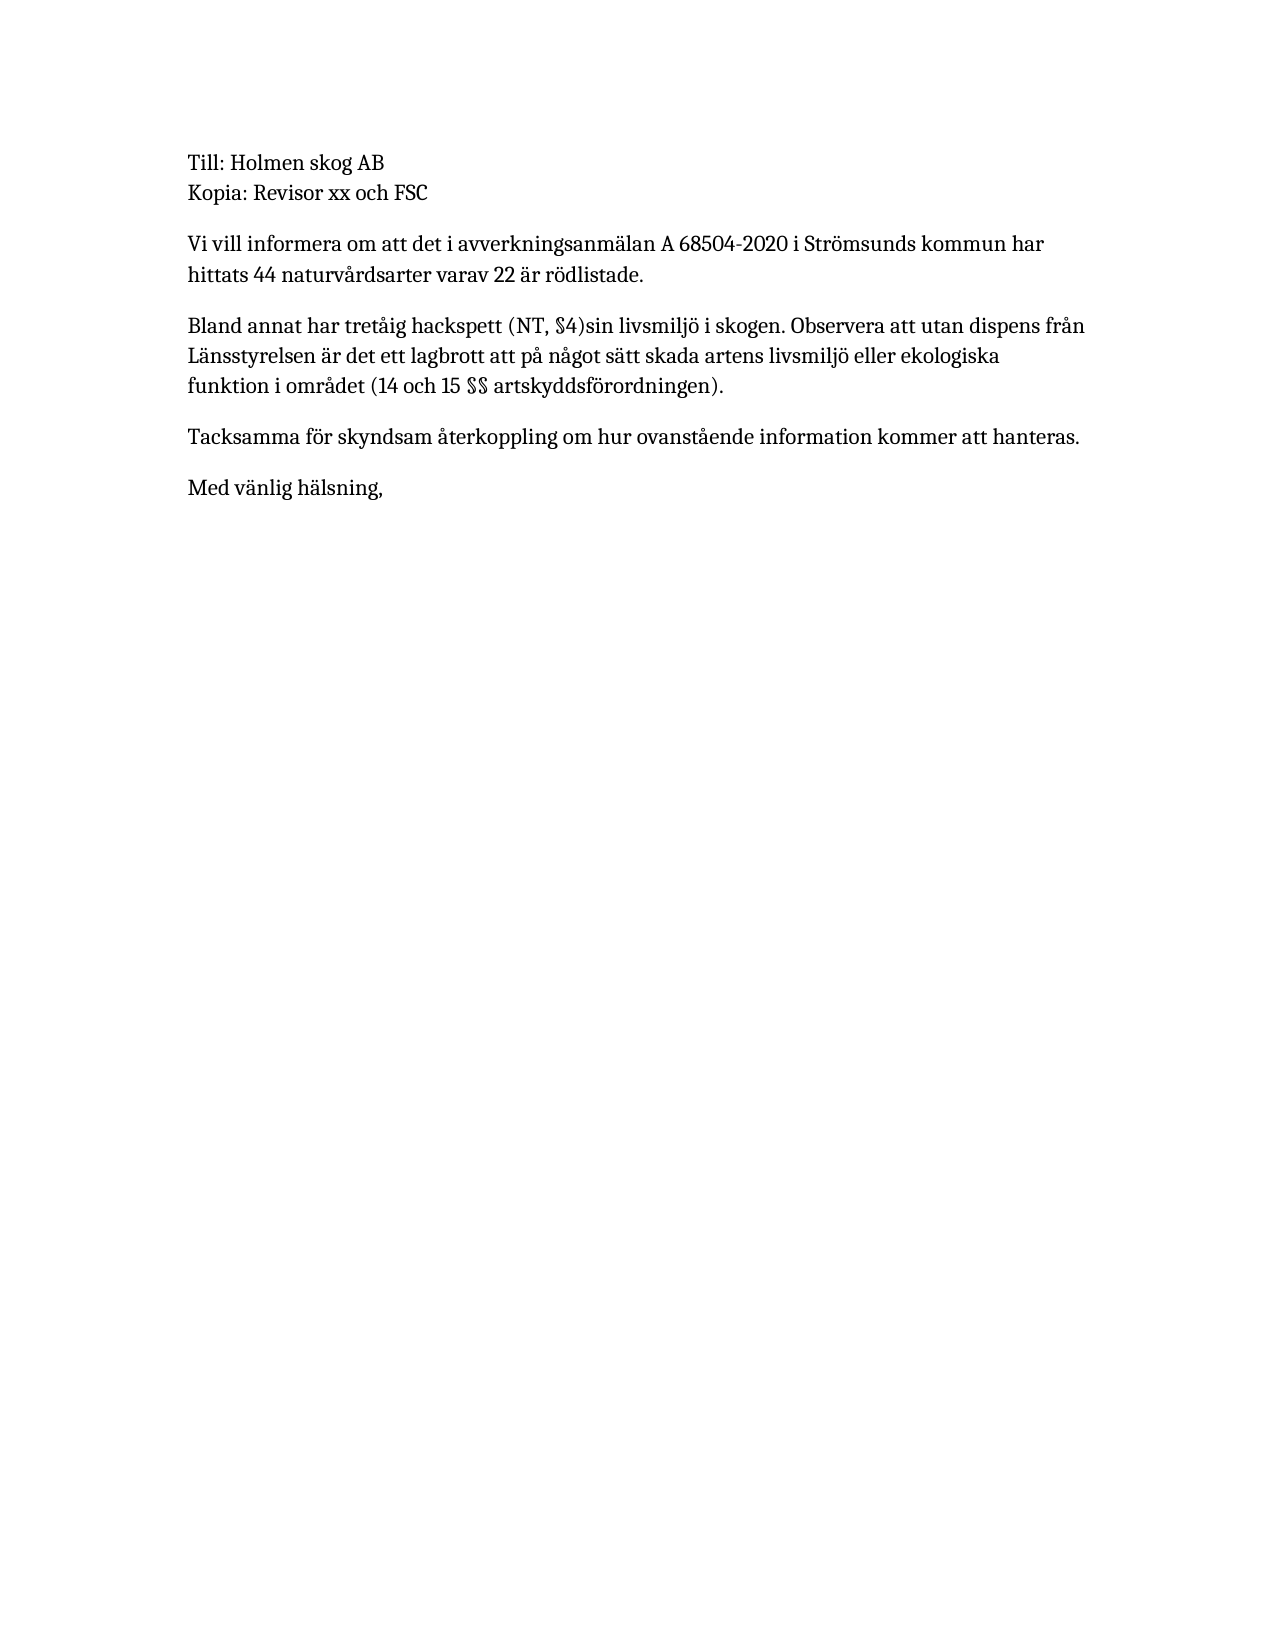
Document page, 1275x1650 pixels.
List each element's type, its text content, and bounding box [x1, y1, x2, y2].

text Med vänlig hälsning, [187, 475, 1087, 532]
text Tacksamma för skyndsam återkoppling om hur ovanstående information kommer att hanteras. [187, 424, 1087, 450]
text Vi vill informera om att det i avverkningsanmälan A 68504-2020 i Strömsunds kommun har hittats 44 naturvårdsarter varav 22 är rödlistade. [187, 231, 1087, 288]
text Till: Holmen skog AB Kopia: Revisor xx och FSC [187, 150, 1087, 207]
text Bland annat har tretåig hackspett (NT, §4)sin livsmiljö i skogen. Observera att utan dispens från Länsstyrelsen är det ett lagbrott att på något sätt skada artens livsmiljö eller ekologiska funktion i området (14 och 15 §§ artskyddsförordningen). [187, 312, 1087, 399]
